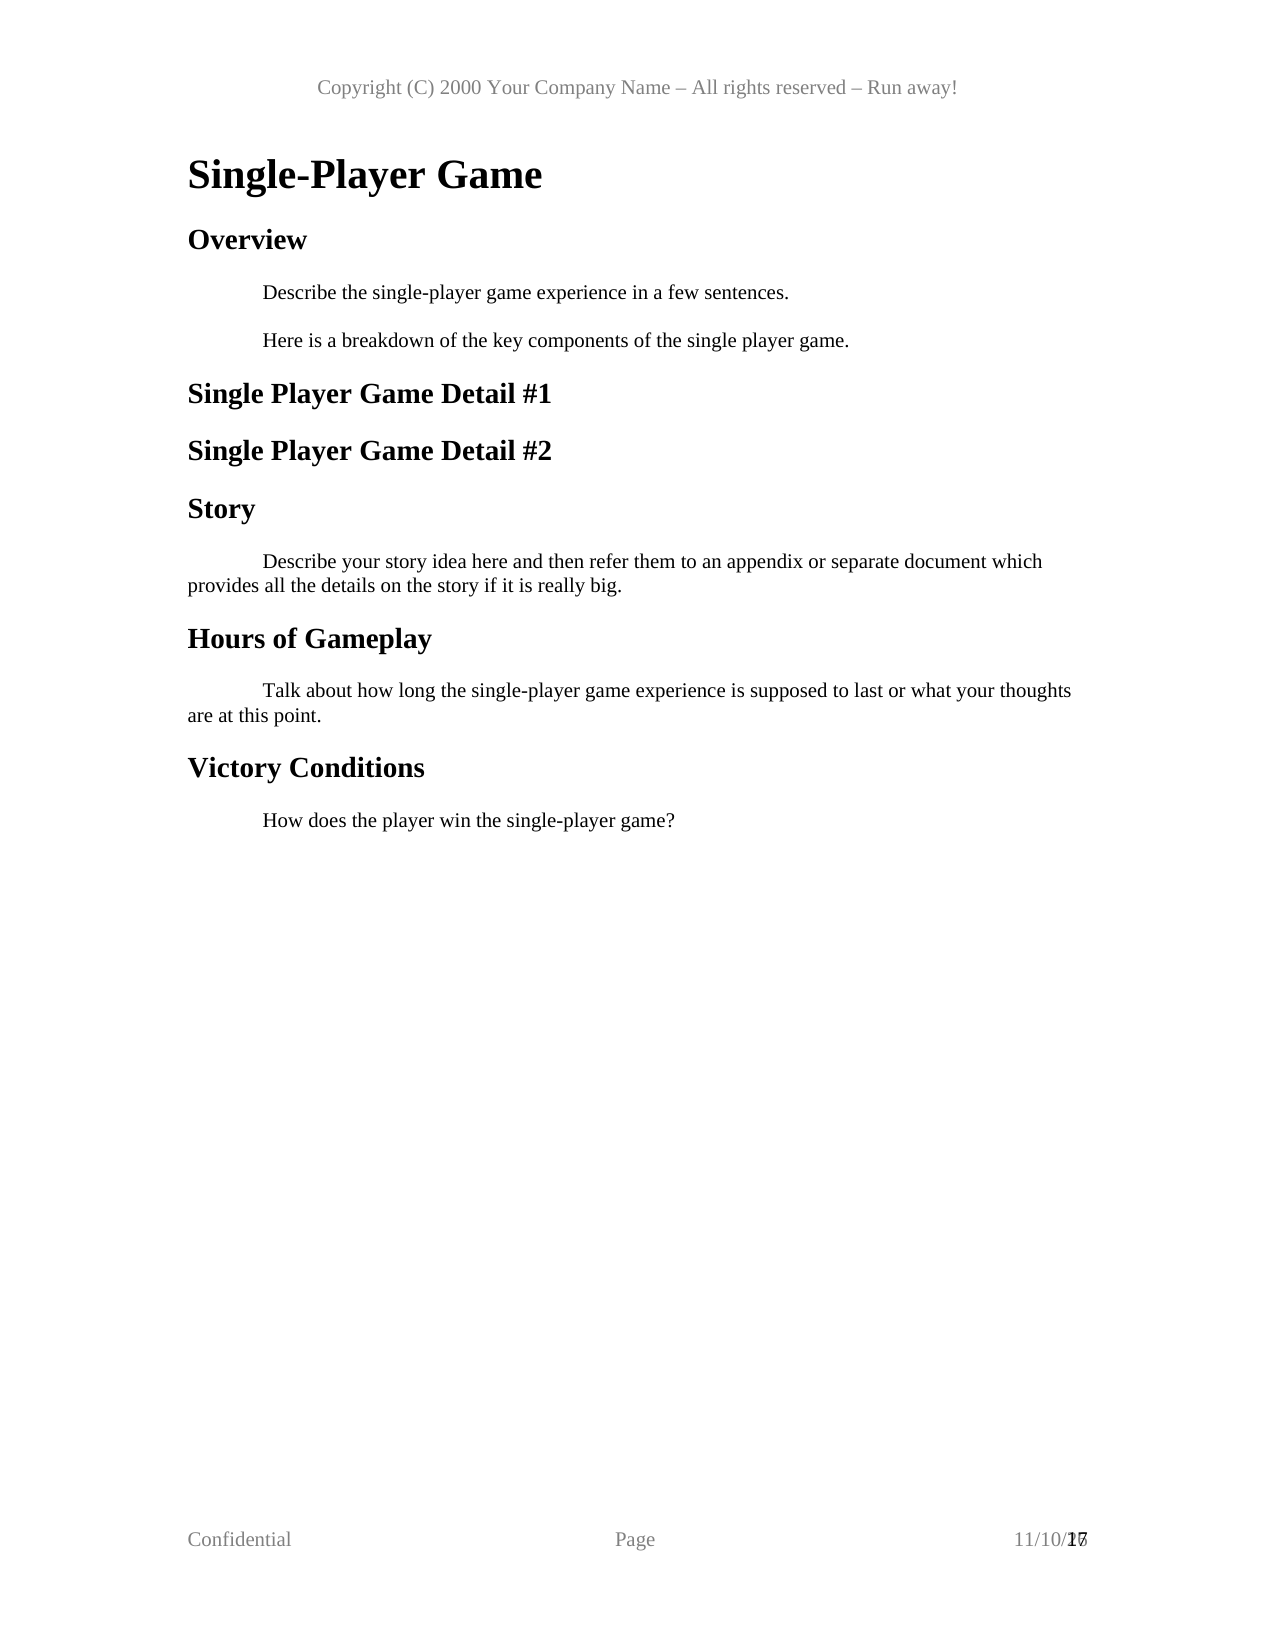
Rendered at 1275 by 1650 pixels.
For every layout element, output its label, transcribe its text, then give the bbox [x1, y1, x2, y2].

text Here is a breakdown of the key components of the single player game. [187, 328, 1087, 352]
subtitle Single Player Game Detail #2 [187, 433, 1087, 467]
text Talk about how long the single-player game experience is supposed to last or what your thoughts are at this point. [187, 678, 1087, 727]
subtitle Single-Player Game [187, 150, 1087, 198]
text Describe the single-player game experience in a few sentences. [187, 279, 1087, 304]
text Describe your story idea here and then refer them to an appendix or separate document which provides all the details on the story if it is really big. [187, 549, 1087, 597]
text How does the player win the single-player game? [187, 808, 1087, 832]
subtitle Victory Conditions [187, 751, 1087, 784]
subtitle Overview [187, 222, 1087, 256]
subtitle Single Player Game Detail #1 [187, 376, 1087, 409]
subtitle Story [187, 491, 1087, 524]
subtitle Hours of Gameplay [187, 621, 1087, 654]
